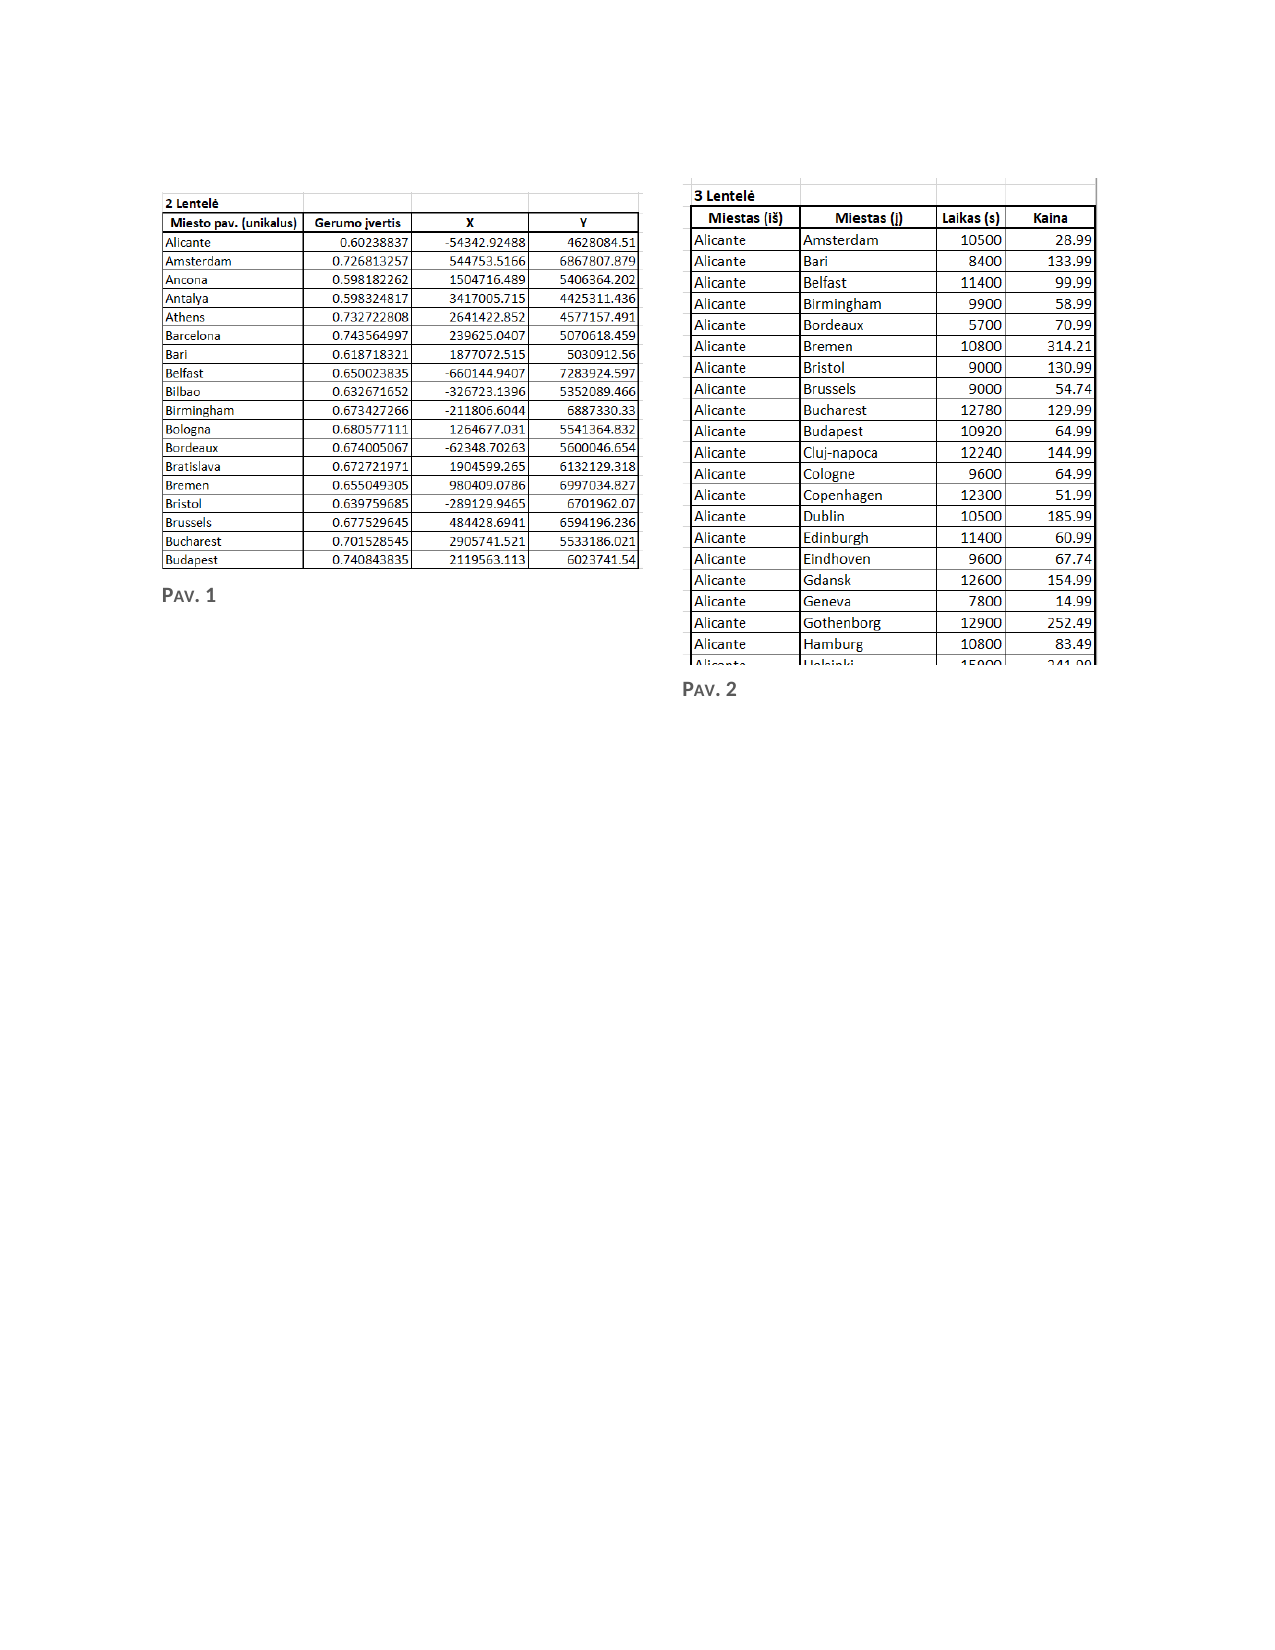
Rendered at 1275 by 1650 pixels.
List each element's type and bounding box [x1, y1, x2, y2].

picture [682, 178, 1098, 663]
picture [161, 192, 643, 568]
